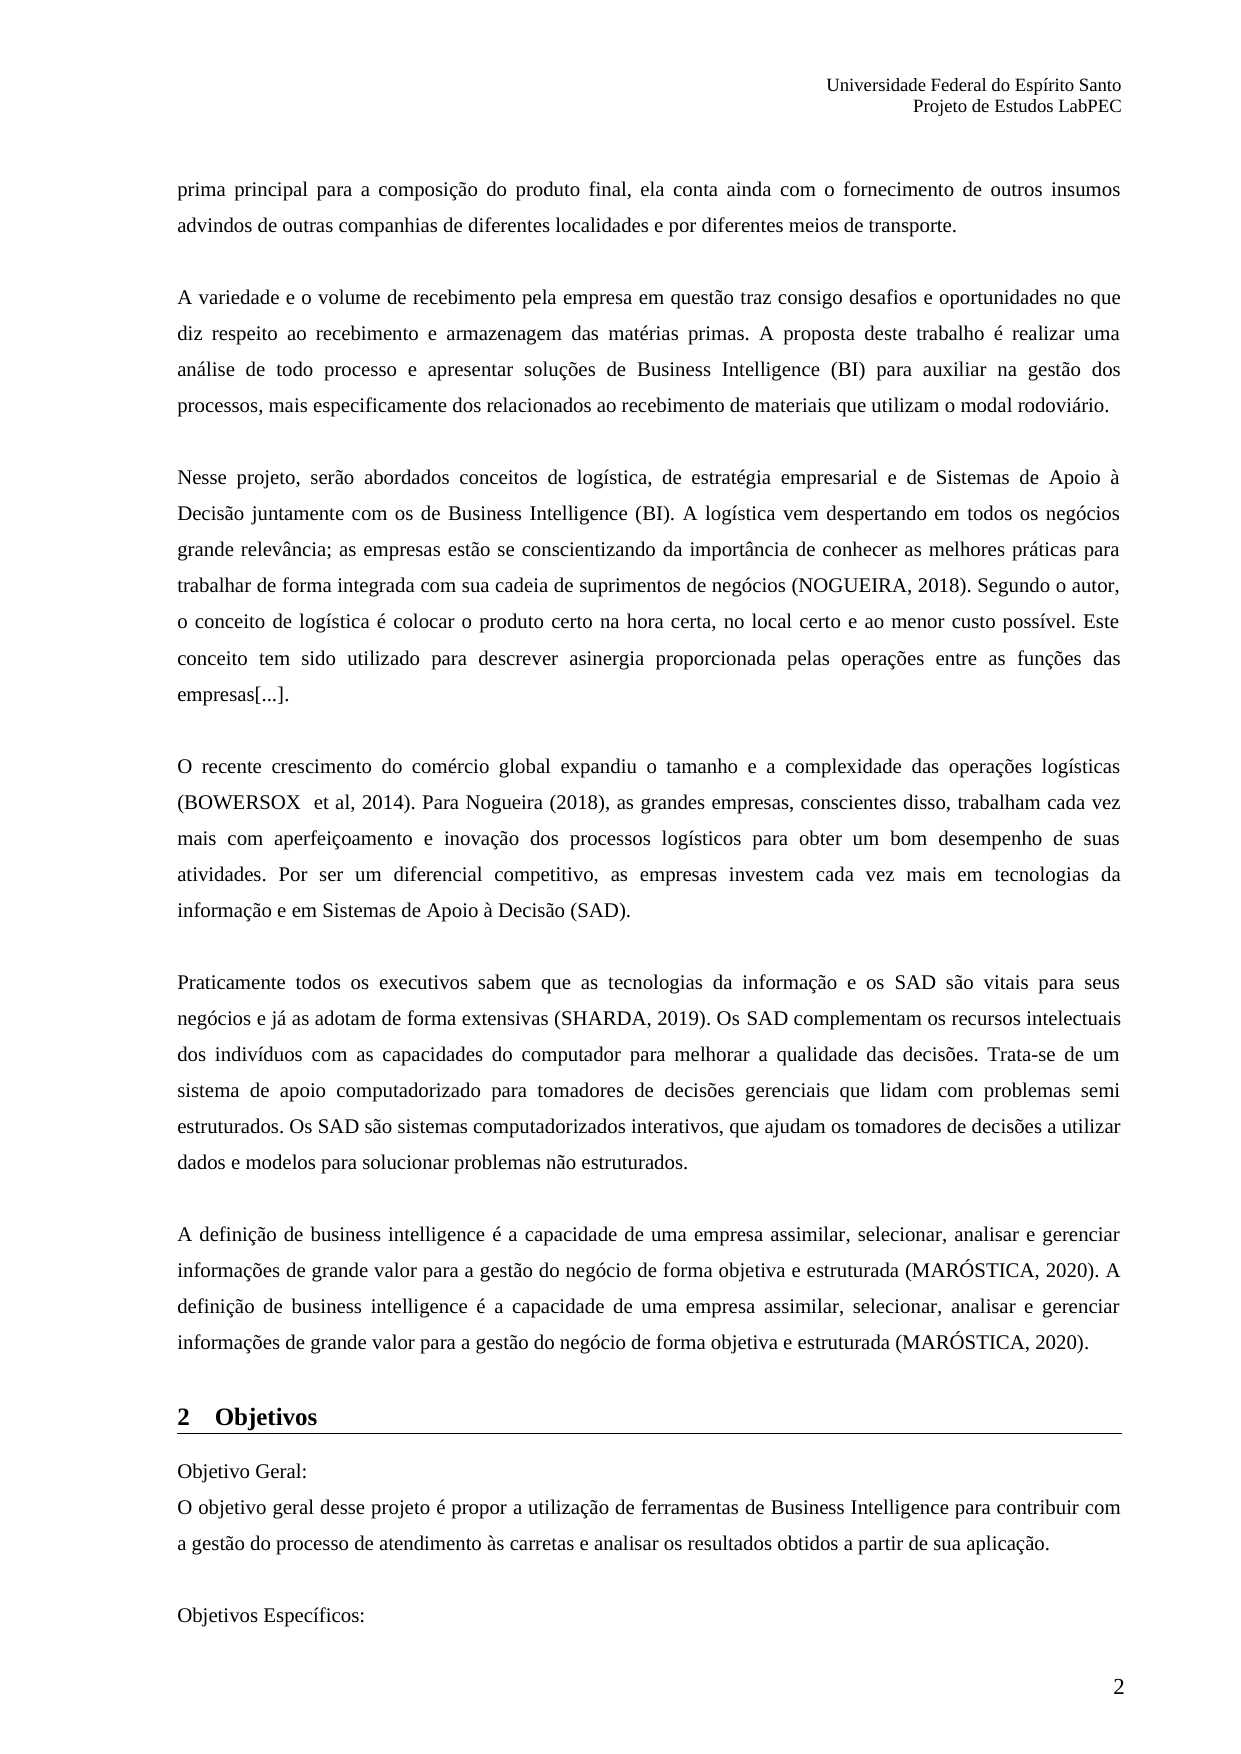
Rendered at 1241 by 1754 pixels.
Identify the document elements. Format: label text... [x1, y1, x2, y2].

text O recente crescimento do comércio global expandiu o tamanho e a complexidade das operações logísticas (BOWERSOX et al, 2014). Para Nogueira (2018), as grandes empresas, conscientes disso, trabalham cada vez mais com aperfeiçoamento e inovação dos processos logísticos para obter um bom desempenho de suas atividades. Por ser um diferencial competitivo, as empresas investem cada vez mais em tecnologias da informação e em Sistemas de Apoio à Decisão (SAD). [177, 754, 1122, 922]
text Praticamente todos os executivos sabem que as tecnologias da informação e os SAD são vitais para seus negócios e já as adotam de forma extensivas (SHARDA, 2019). Os SAD complementam os recursos intelectuais dos indivíduos com as capacidades do computador para melhorar a qualidade das decisões. Trata-se de um sistema de apoio computadorizado para tomadores de decisões gerenciais que lidam com problemas semi estruturados. Os SAD são sistemas computadorizados interativos, que ajudam os tomadores de decisões a utilizar dados e modelos para solucionar problemas não estruturados. [177, 970, 1122, 1174]
text A variedade e o volume de recebimento pela empresa em questão traz consigo desafios e oportunidades no que diz respeito ao recebimento e armazenagem das matérias primas. A proposta deste trabalho é realizar uma análise de todo processo e apresentar soluções de Business Intelligence (BI) para auxiliar na gestão dos processos, mais especificamente dos relacionados ao recebimento de materiais que utilizam o modal rodoviário. [177, 285, 1122, 417]
text A definição de business intelligence é a capacidade de uma empresa assimilar, selecionar, analisar e gerenciar informações de grande valor para a gestão do negócio de forma objetiva e estruturada (MARÓSTICA, 2020). A definição de business intelligence é a capacidade de uma empresa assimilar, selecionar, analisar e gerenciar informações de grande valor para a gestão do negócio de forma objetiva e estruturada (MARÓSTICA, 2020). [177, 1222, 1122, 1354]
text Objetivo Geral: [177, 1459, 1122, 1483]
text O objetivo geral desse projeto é propor a utilização de ferramentas de Business Intelligence para contribuir com a gestão do processo de atendimento às carretas e analisar os resultados obtidos a partir de sua aplicação. [177, 1495, 1122, 1555]
text Objetivos Específicos: [177, 1603, 1122, 1627]
subtitle Objetivos [177, 1402, 1122, 1433]
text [177, 177, 1122, 237]
text Nesse projeto, serão abordados conceitos de logística, de estratégia empresarial e de Sistemas de Apoio à Decisão juntamente com os de Business Intelligence (BI). A logística vem despertando em todos os negócios grande relevância; as empresas estão se conscientizando da importância de conhecer as melhores práticas para trabalhar de forma integrada com sua cadeia de suprimentos de negócios (NOGUEIRA, 2018). Segundo o autor, o conceito de logística é colocar o produto certo na hora certa, no local certo e ao menor custo possível. Este conceito tem sido utilizado para descrever asinergia proporcionada pelas operações entre as funções das empresas[...]. [177, 465, 1122, 706]
